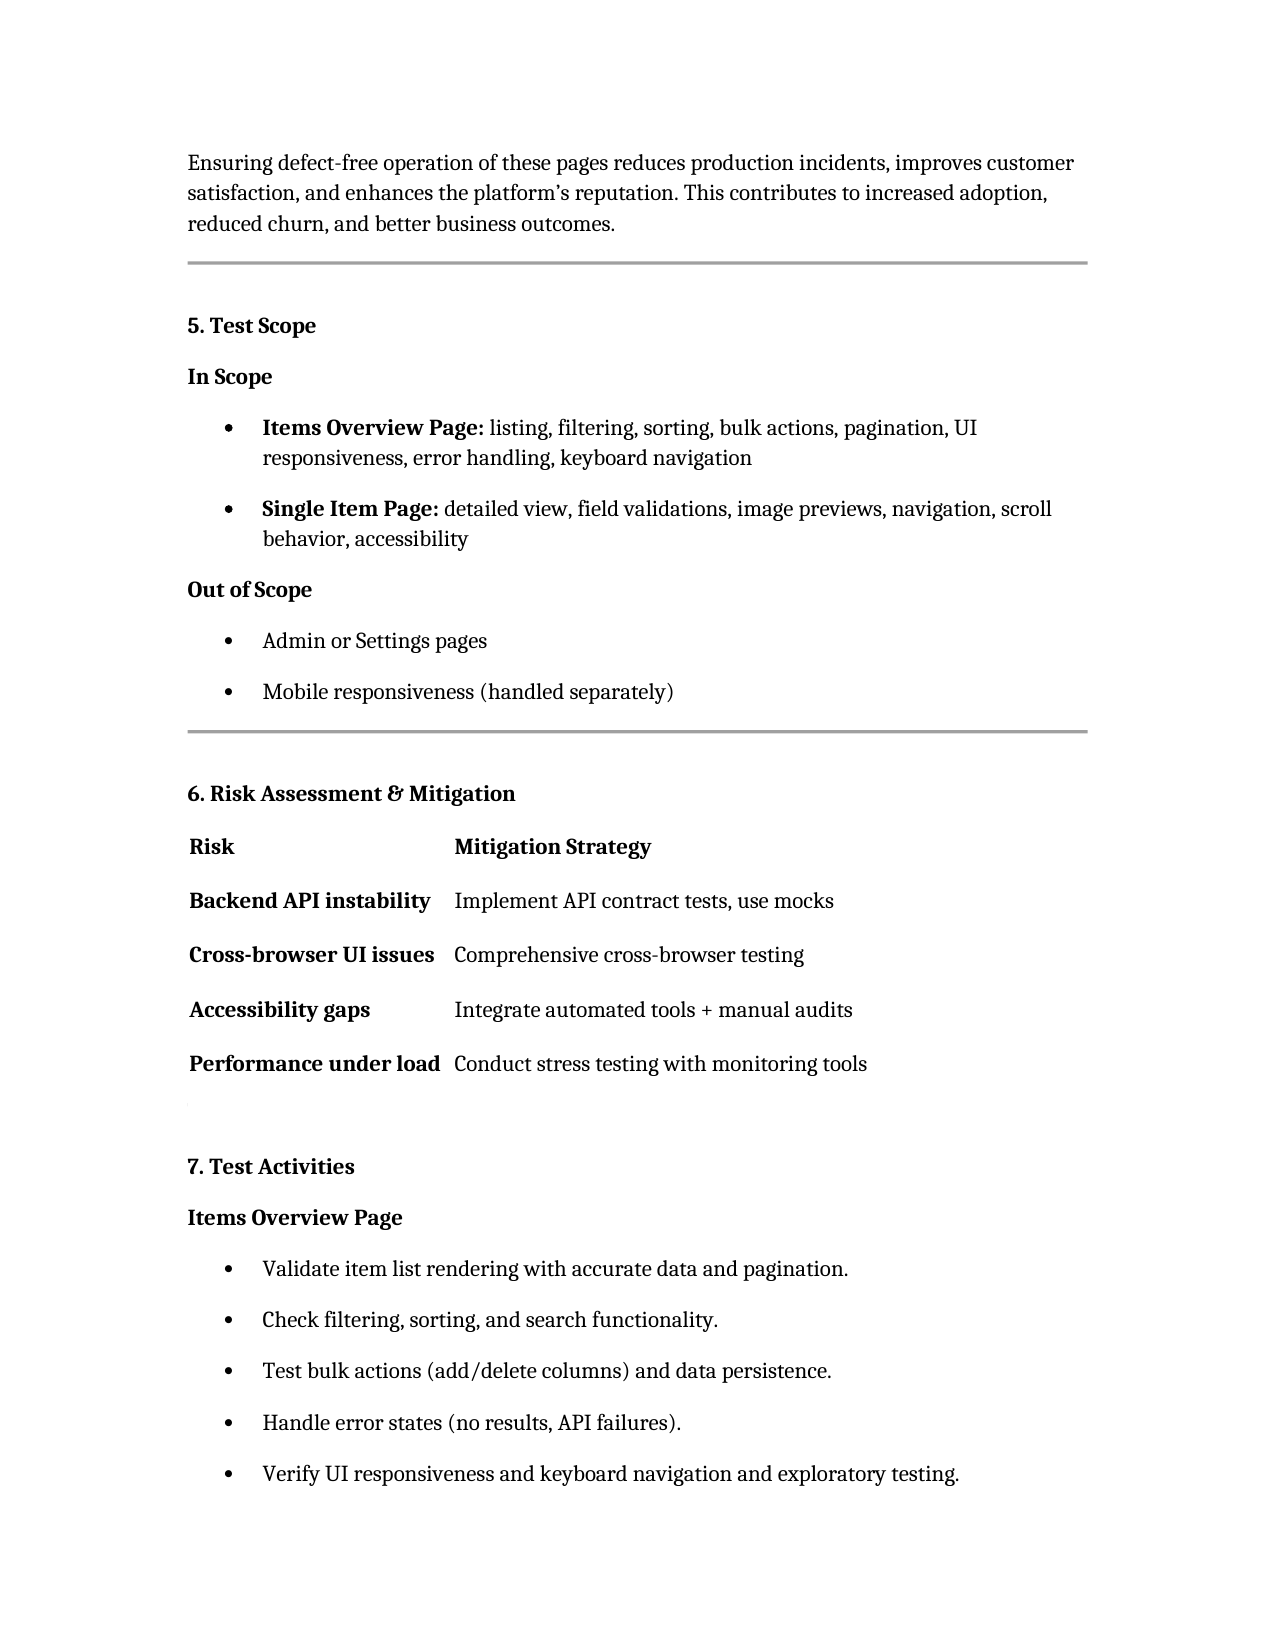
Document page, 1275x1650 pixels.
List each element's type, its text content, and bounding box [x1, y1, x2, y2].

table_cell Performance under load [188, 1049, 453, 1103]
list Mobile responsiveness (handled separately) [225, 679, 1087, 706]
list Test bulk actions (add/delete columns) and data persistence. [225, 1358, 1087, 1385]
table_cell Conduct stress testing with monitoring tools [453, 1049, 895, 1103]
list Validate item list rendering with accurate data and pagination. [225, 1256, 1087, 1283]
table_cell Comprehensive cross-browser testing [453, 941, 895, 995]
list Items Overview Page: listing, filtering, sorting, bulk actions, pagination, UI responsiveness, error handling, keyboard navigation [225, 414, 1087, 471]
list Check filtering, sorting, and search functionality. [225, 1307, 1087, 1334]
list Verify UI responsiveness and keyboard navigation and exploratory testing. [225, 1460, 1087, 1487]
text 6. Risk Assessment & Mitigation [187, 781, 1087, 808]
table_header Risk [188, 832, 453, 886]
text 7. Test Activities [187, 1154, 1087, 1181]
text Ensuring defect-free operation of these pages reduces production incidents, improves customer satisfaction, and enhances the platform’s reputation. This contributes to increased adoption, reduced churn, and better business outcomes. [187, 150, 1087, 237]
table_header Mitigation Strategy [453, 832, 895, 886]
text 5. Test Scope [187, 312, 1087, 339]
table_cell Integrate automated tools + manual audits [453, 995, 895, 1049]
table_cell Cross-browser UI issues [188, 941, 453, 995]
table_cell Implement API contract tests, use mocks [453, 886, 895, 941]
text Out of Scope [187, 577, 1087, 603]
table_cell Accessibility gaps [188, 995, 453, 1049]
list Single Item Page: detailed view, field validations, image previews, navigation, scroll behavior, accessibility [225, 496, 1087, 552]
text Items Overview Page [187, 1205, 1087, 1232]
list Admin or Settings pages [225, 628, 1087, 654]
text In Scope [187, 363, 1087, 390]
table_cell Backend API instability [188, 886, 453, 941]
list Handle error states (no results, API failures). [225, 1409, 1087, 1436]
